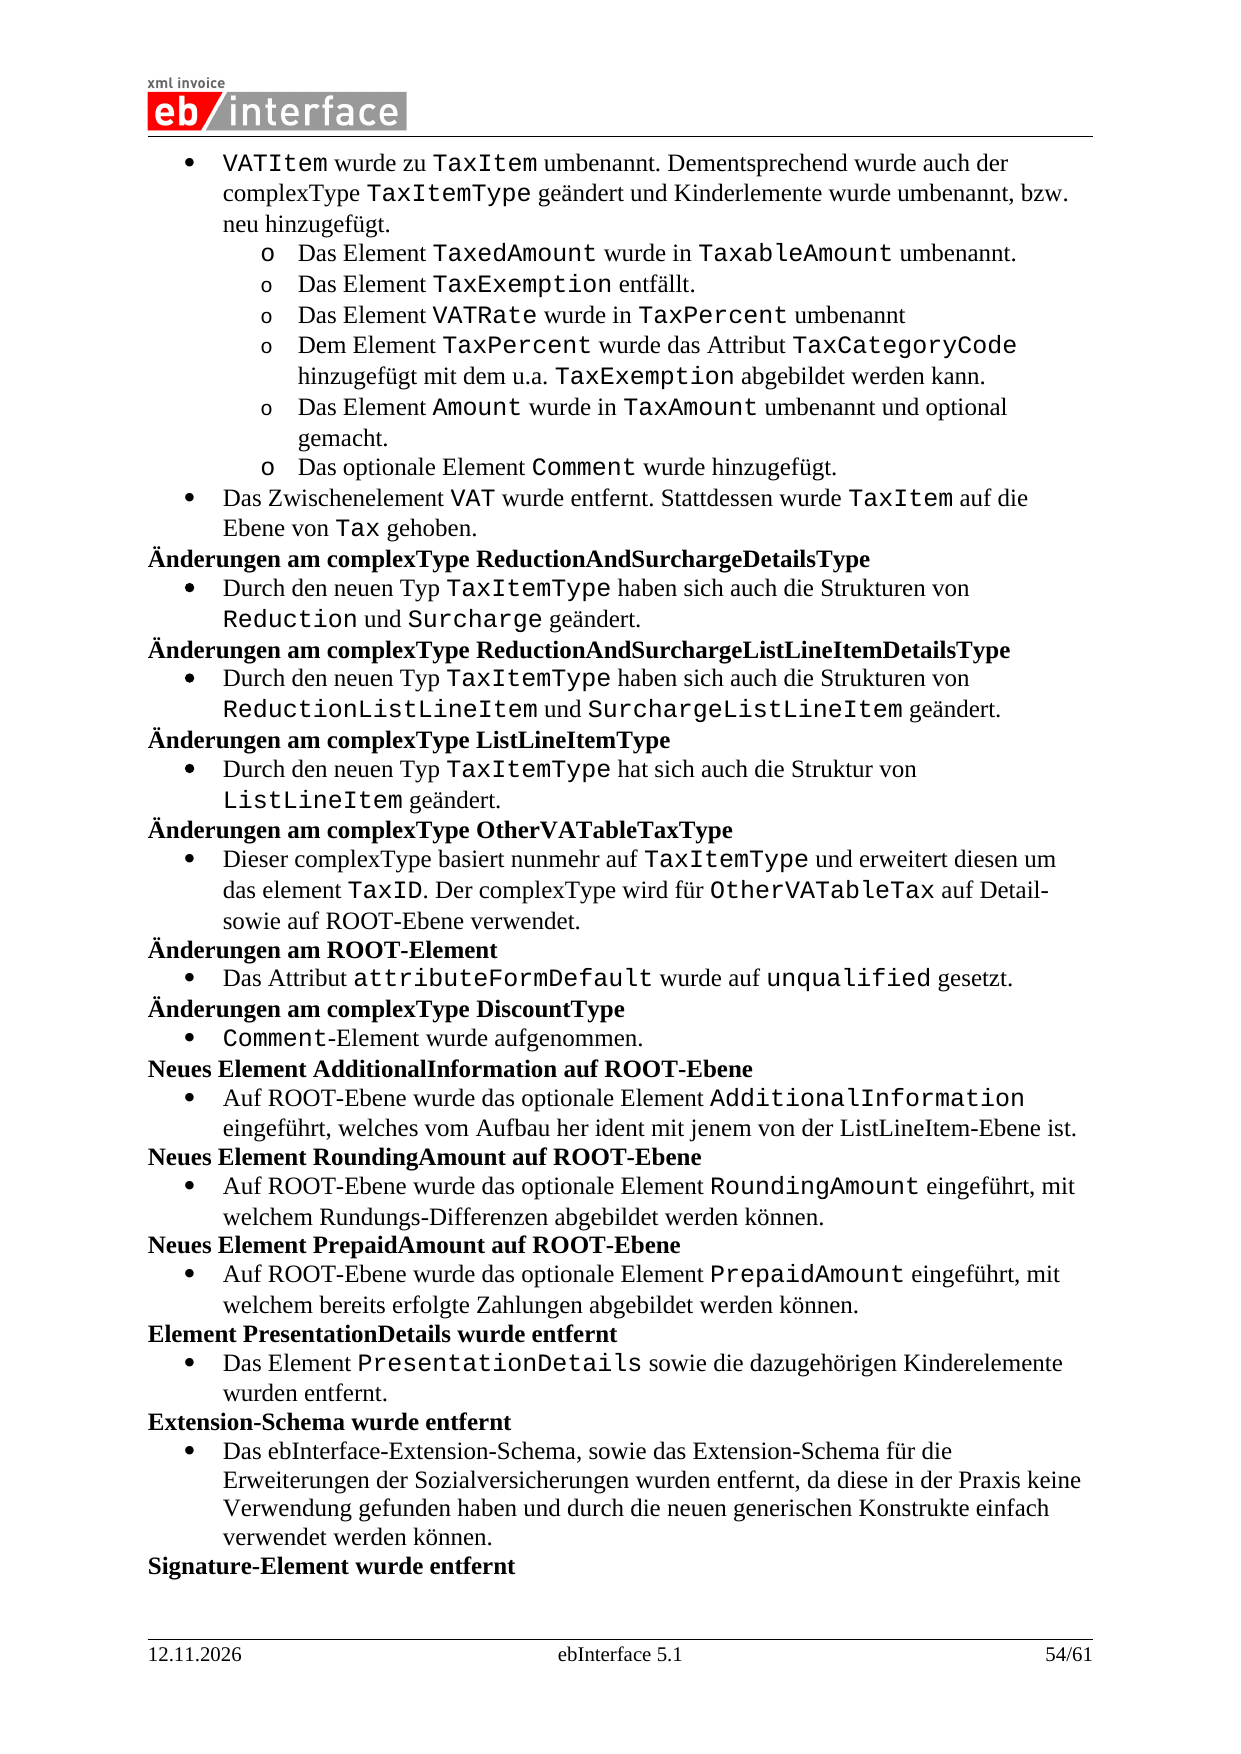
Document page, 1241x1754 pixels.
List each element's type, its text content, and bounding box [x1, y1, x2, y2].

text Extension-Schema wurde entfernt [148, 1407, 1093, 1436]
list Das Element VATRate wurde in TaxPercent umbenannt [260, 300, 1093, 331]
list Das Element TaxExemption entfällt. [260, 269, 1093, 300]
text Signature-Element wurde entfernt [148, 1551, 1093, 1580]
text Änderungen am complexType ReductionAndSurchargeDetailsType [148, 544, 1093, 573]
list Auf ROOT-Ebene wurde das optionale Element AdditionalInformation eingeführt, welches vom Aufbau her ident mit jenem von der ListLineItem-Ebene ist. [185, 1083, 1093, 1142]
list Durch den neuen Typ TaxItemType haben sich auch die Strukturen von Reduction und Surcharge geändert. [185, 573, 1093, 635]
list Das Element Amount wurde in TaxAmount umbenannt und optional gemacht. [260, 392, 1093, 452]
picture [147, 73, 407, 134]
list Das optionale Element Comment wurde hinzugefügt. [260, 452, 1093, 483]
list Das Element PresentationDetails sowie die dazugehörigen Kinderelemente wurden entfernt. [185, 1348, 1093, 1407]
list Auf ROOT-Ebene wurde das optionale Element PrepaidAmount eingeführt, mit welchem bereits erfolgte Zahlungen abgebildet werden können. [185, 1259, 1093, 1319]
list Das Zwischenelement VAT wurde entfernt. Stattdessen wurde TaxItem auf die Ebene von Tax gehoben. [185, 483, 1093, 544]
list Auf ROOT-Ebene wurde das optionale Element RoundingAmount eingeführt, mit welchem Rundungs-Differenzen abgebildet werden können. [185, 1171, 1093, 1231]
list Das ebInterface-Extension-Schema, sowie das Extension-Schema für die Erweiterungen der Sozialversicherungen wurden entfernt, da diese in der Praxis keine Verwendung gefunden haben und durch die neuen generischen Konstrukte einfach verwendet werden können. [185, 1436, 1093, 1551]
text Änderungen am complexType OtherVATableTaxType [148, 816, 1093, 844]
list Dem Element TaxPercent wurde das Attribut TaxCategoryCode hinzugefügt mit dem u.a. TaxExemption abgebildet werden kann. [260, 331, 1093, 392]
list Das Attribut attributeFormDefault wurde auf unqualified gesetzt. [185, 963, 1093, 994]
text Neues Element PrepaidAmount auf ROOT-Ebene [148, 1231, 1093, 1259]
text Änderungen am complexType ListLineItemType [148, 725, 1093, 754]
text Änderungen am complexType ReductionAndSurchargeListLineItemDetailsType [148, 635, 1093, 663]
list Durch den neuen Typ TaxItemType haben sich auch die Strukturen von ReductionListLineItem und SurchargeListLineItem geändert. [185, 663, 1093, 725]
list Durch den neuen Typ TaxItemType hat sich auch die Struktur von ListLineItem geändert. [185, 754, 1093, 816]
list VATItem wurde zu TaxItem umbenannt. Dementsprechend wurde auch der complexType TaxItemType geändert und Kinderlemente wurde umbenannt, bzw. neu hinzugefügt. [185, 148, 1093, 238]
list Comment-Element wurde aufgenommen. [185, 1023, 1093, 1054]
text Änderungen am complexType DiscountType [148, 994, 1093, 1023]
text Änderungen am ROOT-Element [148, 935, 1093, 963]
text Element PresentationDetails wurde entfernt [148, 1319, 1093, 1348]
text Neues Element AdditionalInformation auf ROOT-Ebene [148, 1054, 1093, 1083]
text Neues Element RoundingAmount auf ROOT-Ebene [148, 1142, 1093, 1171]
list Dieser complexType basiert nunmehr auf TaxItemType und erweitert diesen um das element TaxID. Der complexType wird für OtherVATableTax auf Detail- sowie auf ROOT-Ebene verwendet. [185, 844, 1093, 935]
list Das Element TaxedAmount wurde in TaxableAmount umbenannt. [260, 238, 1093, 269]
